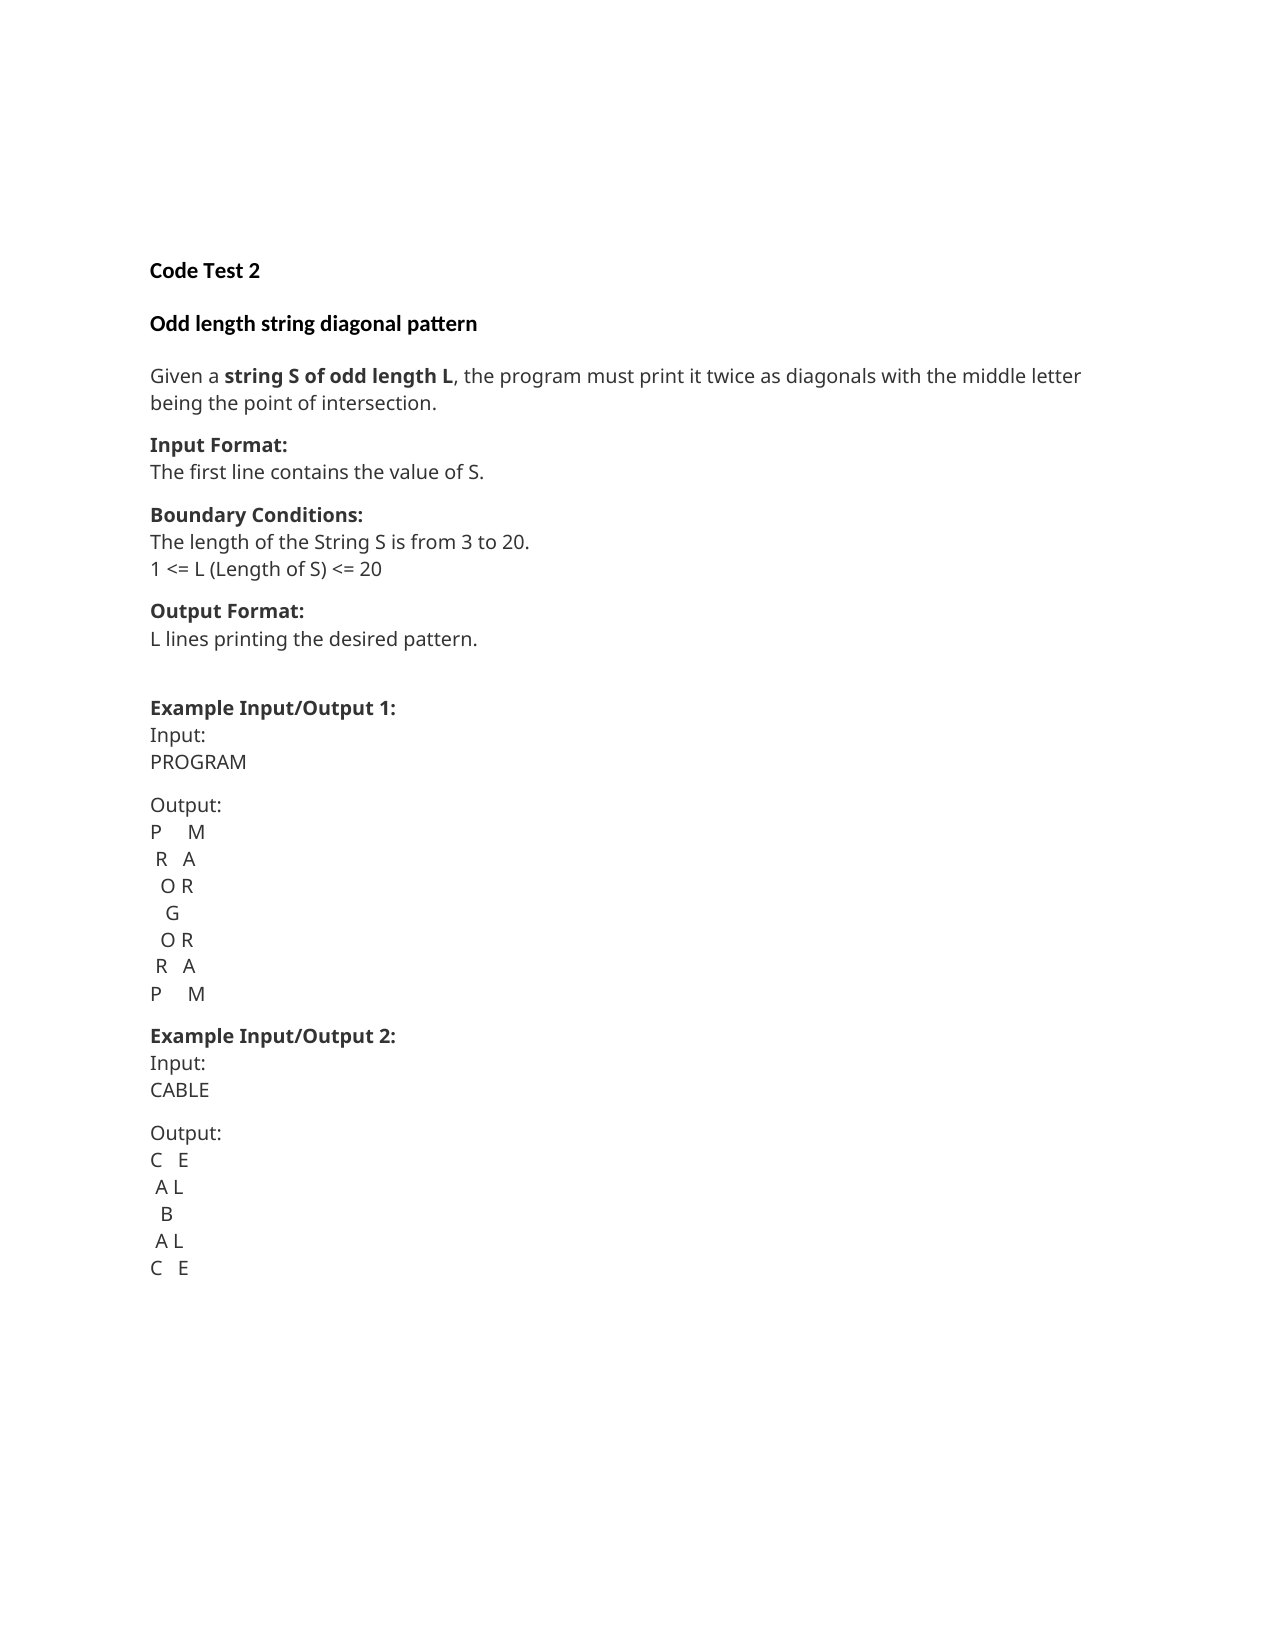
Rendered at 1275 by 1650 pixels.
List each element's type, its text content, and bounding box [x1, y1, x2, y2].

text Example Input/Output 1: Input: PROGRAM [150, 667, 1125, 775]
text Input Format: The first line contains the value of S. [150, 432, 1125, 486]
text Output Format: L lines printing the desired pattern. [150, 598, 1125, 652]
text Example Input/Output 2: Input: CABLE [150, 1022, 1125, 1103]
text Given a string S of odd length L, the program must print it twice as diagonals with the middle letter being the point of intersection. [150, 362, 1125, 416]
text Boundary Conditions: The length of the String S is from 3 to 20. 1 <= L (Length of S) <= 20 [150, 501, 1125, 582]
text Output: C E A L B A L C E [150, 1119, 1125, 1281]
text Code Test 2 [150, 256, 1125, 284]
text Output: P M R A O R G O R R A P M [150, 791, 1125, 1007]
text Odd length string diagonal pattern [150, 309, 1125, 337]
